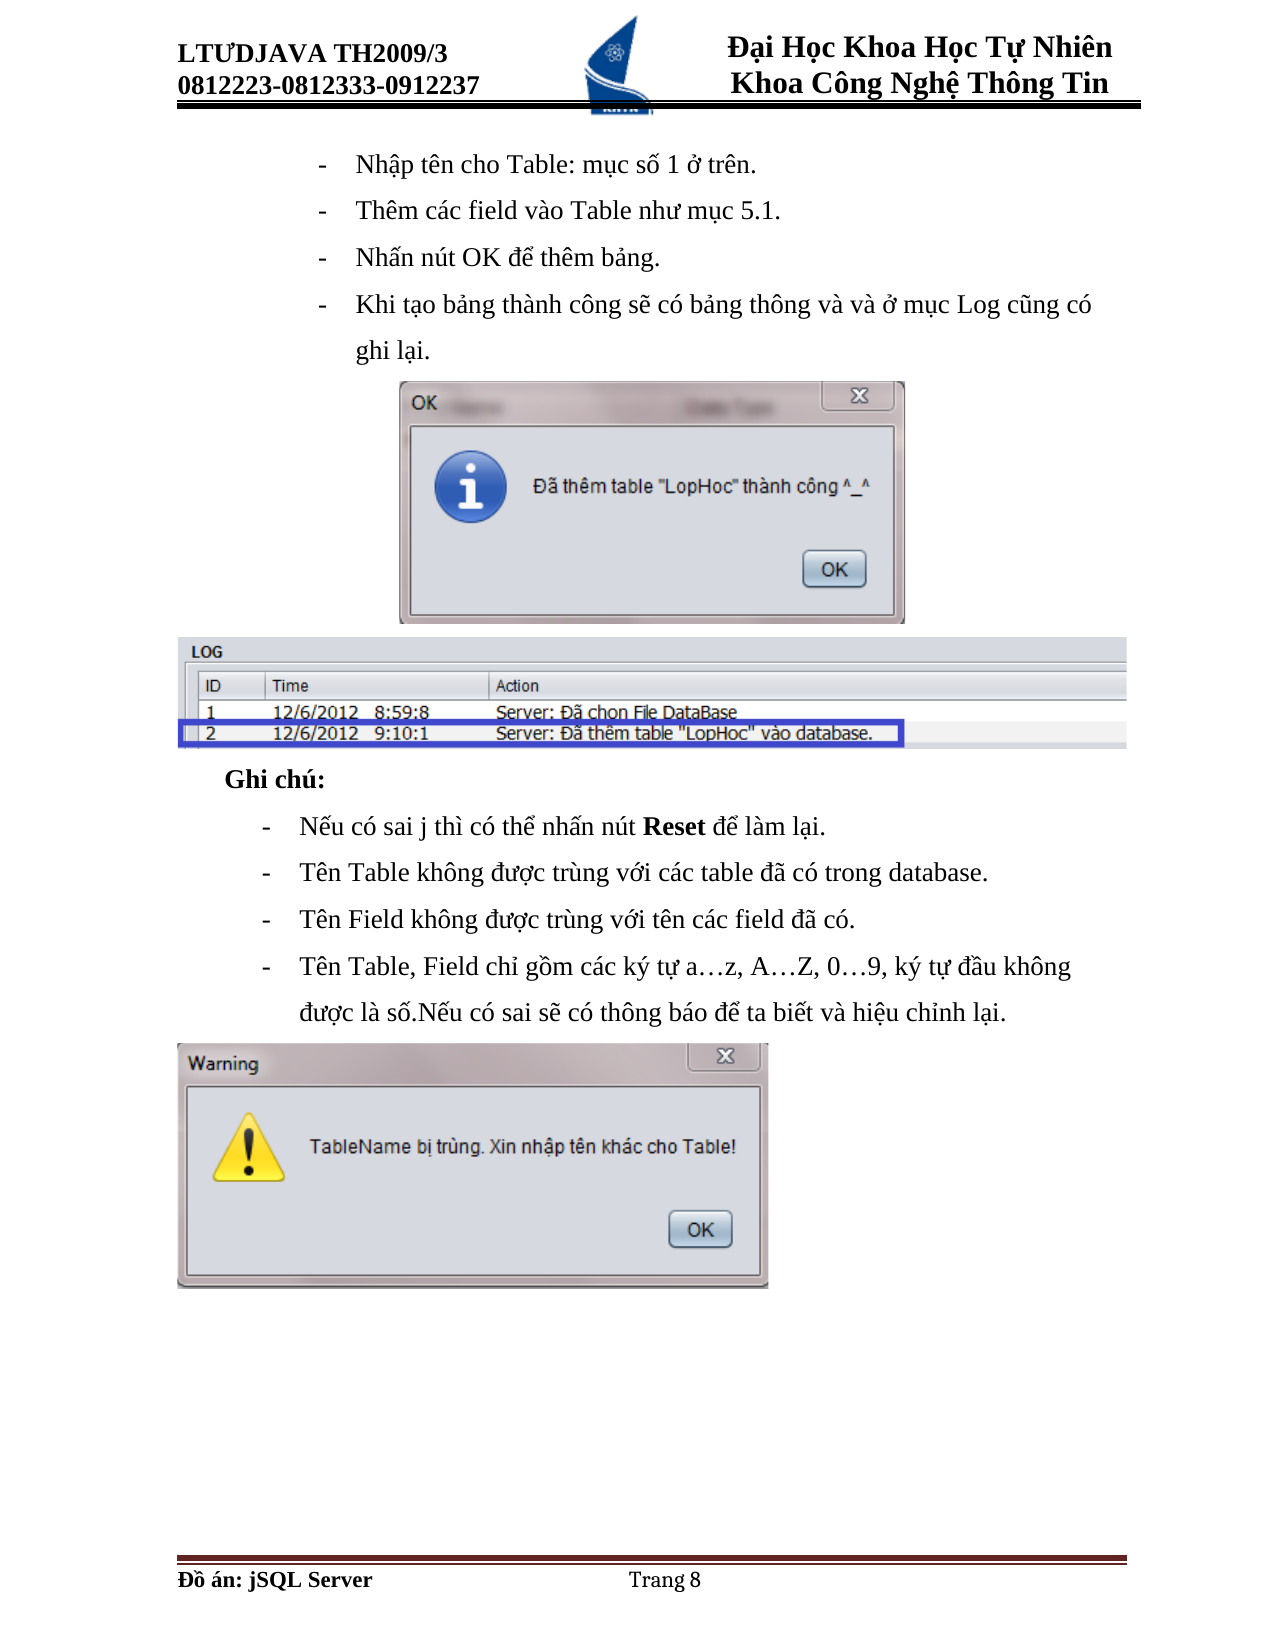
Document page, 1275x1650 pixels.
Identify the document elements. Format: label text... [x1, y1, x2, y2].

list Nhấn nút OK để thêm bảng. [318, 241, 1127, 272]
list Nhập tên cho Table: mục số 1 ở trên. [318, 148, 1127, 179]
picture [579, 109, 656, 116]
picture [579, 14, 656, 100]
picture [177, 637, 1127, 749]
picture [399, 381, 906, 624]
list Khi tạo bảng thành công sẽ có bảng thông và và ở mục Log cũng có ghi lại. [318, 288, 1127, 366]
list Tên Table không được trùng với các table đã có trong database. [262, 856, 1127, 887]
list Tên Table, Field chỉ gồm các ký tự a…z, A…Z, 0…9, ký tự đầu không được là số.Nếu có sai sẽ có thông báo để ta biết và hiệu chỉnh lại. [262, 950, 1127, 1027]
list Thêm các field vào Table như mục 5.1. [318, 194, 1127, 226]
text Ghi chú: [177, 763, 1127, 794]
list Nếu có sai j thì có thể nhấn nút Reset để làm lại. [262, 810, 1127, 841]
picture [177, 1043, 769, 1289]
list Tên Field không được trùng với tên các field đã có. [262, 903, 1127, 934]
